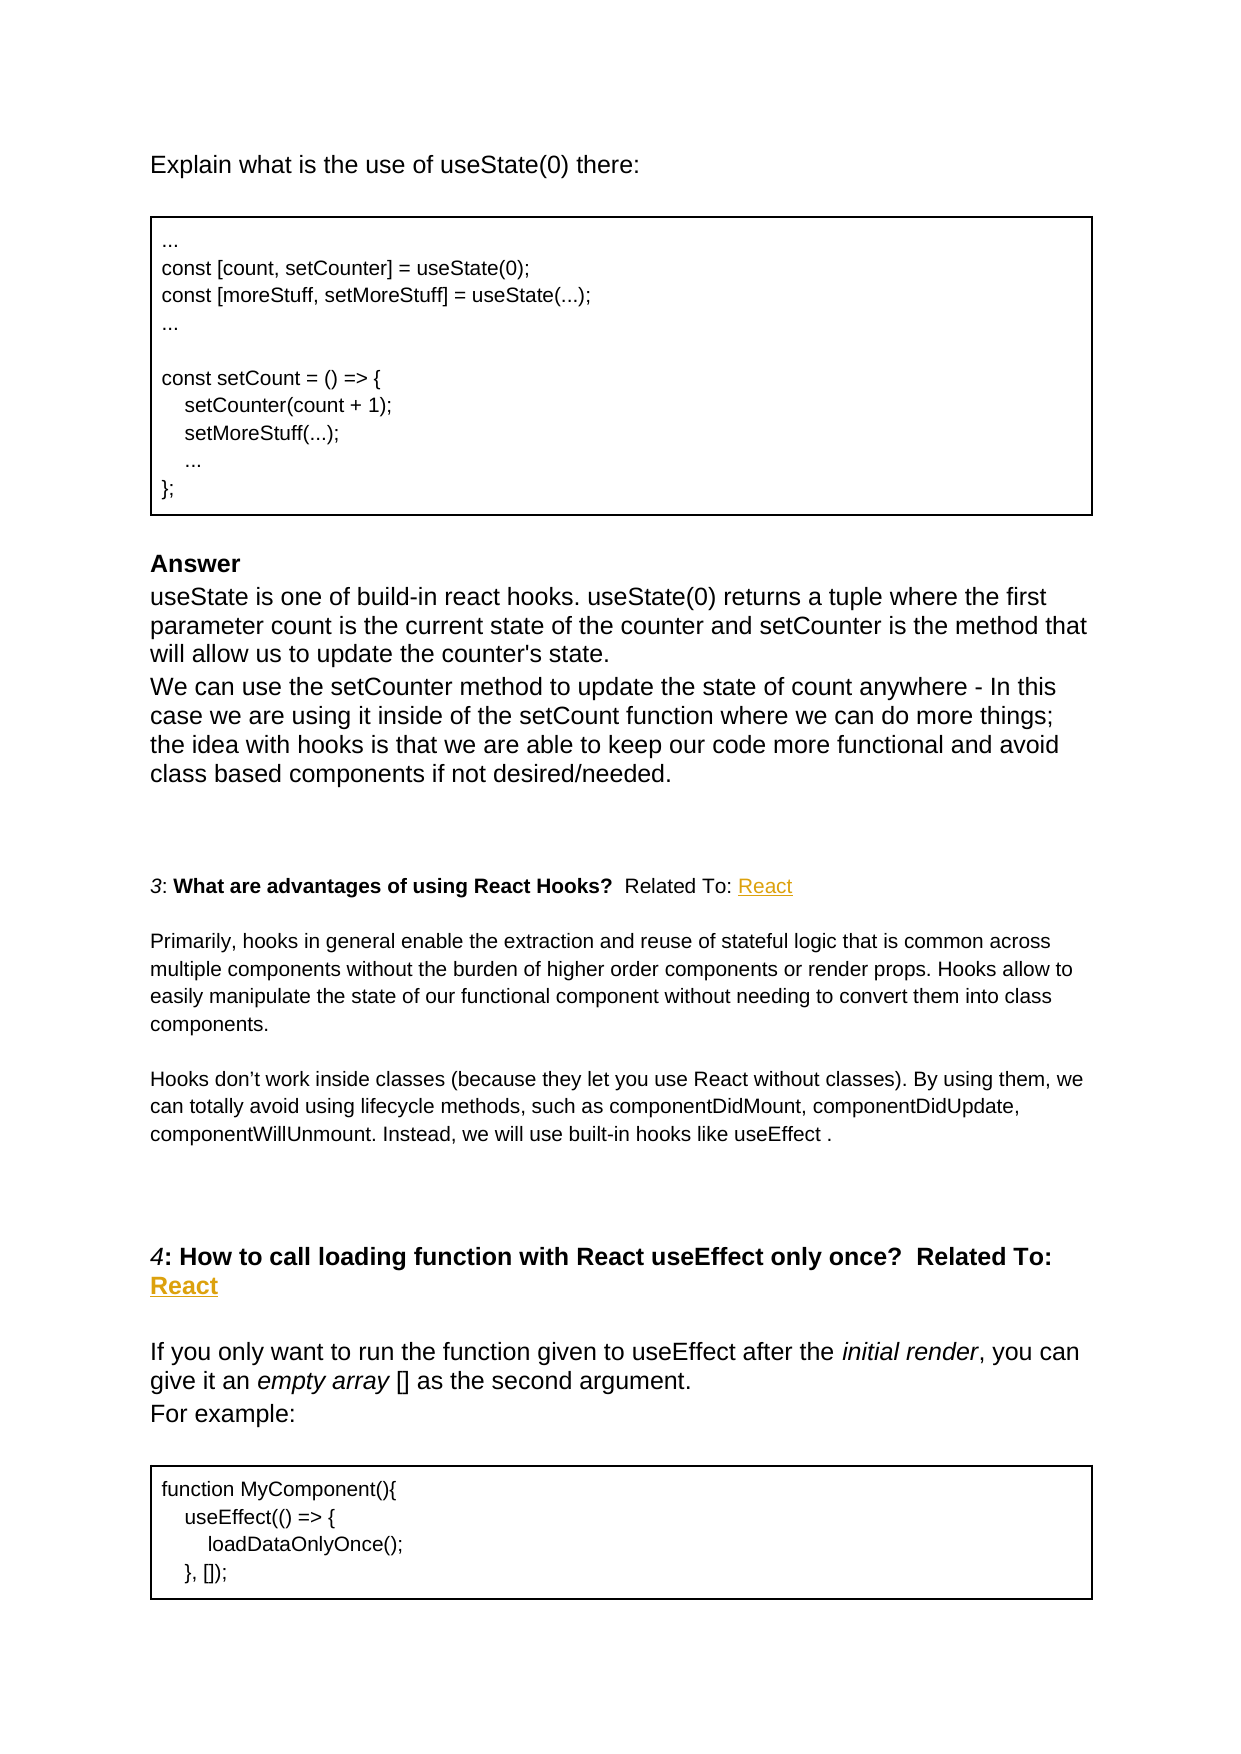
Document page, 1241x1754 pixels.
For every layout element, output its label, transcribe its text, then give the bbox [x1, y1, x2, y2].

text Answer [150, 549, 1090, 578]
text useState is one of build-in react hooks. useState(0) returns a tuple where the first parameter count is the current state of the counter and setCounter is the method that will allow us to update the counter's state. [150, 582, 1090, 668]
text Primarily, hooks in general enable the extraction and reuse of stateful logic that is common across multiple components without the burden of higher order components or render props. Hooks allow to easily manipulate the state of our functional component without needing to convert them into class components. [150, 929, 1090, 1036]
table_header ... const [count, setCounter] = useState(0); const [moreStuff, setMoreStuff] = useState(...); ... const setCount = () => { setCounter(count + 1); setMoreStuff(...); ... }; [152, 218, 1091, 514]
text If you only want to run the function given to useEffect after the initial render, you can give it an empty array [] as the second argument. [150, 1337, 1090, 1394]
text Hooks don’t work inside classes (because they let you use React without classes). By using them, we can totally avoid using lifecycle methods, such as componentDidMount, componentDidUpdate, componentWillUnmount. Instead, we will use built-in hooks like useEffect . [150, 1067, 1090, 1146]
text 3: What are advantages of using React Hooks? Related To: React [150, 874, 1090, 898]
text We can use the setCounter method to update the state of count anywhere - In this case we are using it inside of the setCount function where we can do more things; the idea with hooks is that we are able to keep our code more functional and avoid class based components if not desired/needed. [150, 672, 1090, 787]
text Explain what is the use of useState(0) there: [150, 150, 1090, 179]
text 4: How to call loading function with React useEffect only once? Related To: React [150, 1242, 1090, 1300]
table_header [152, 1467, 1091, 1598]
text For example: [150, 1399, 1090, 1427]
